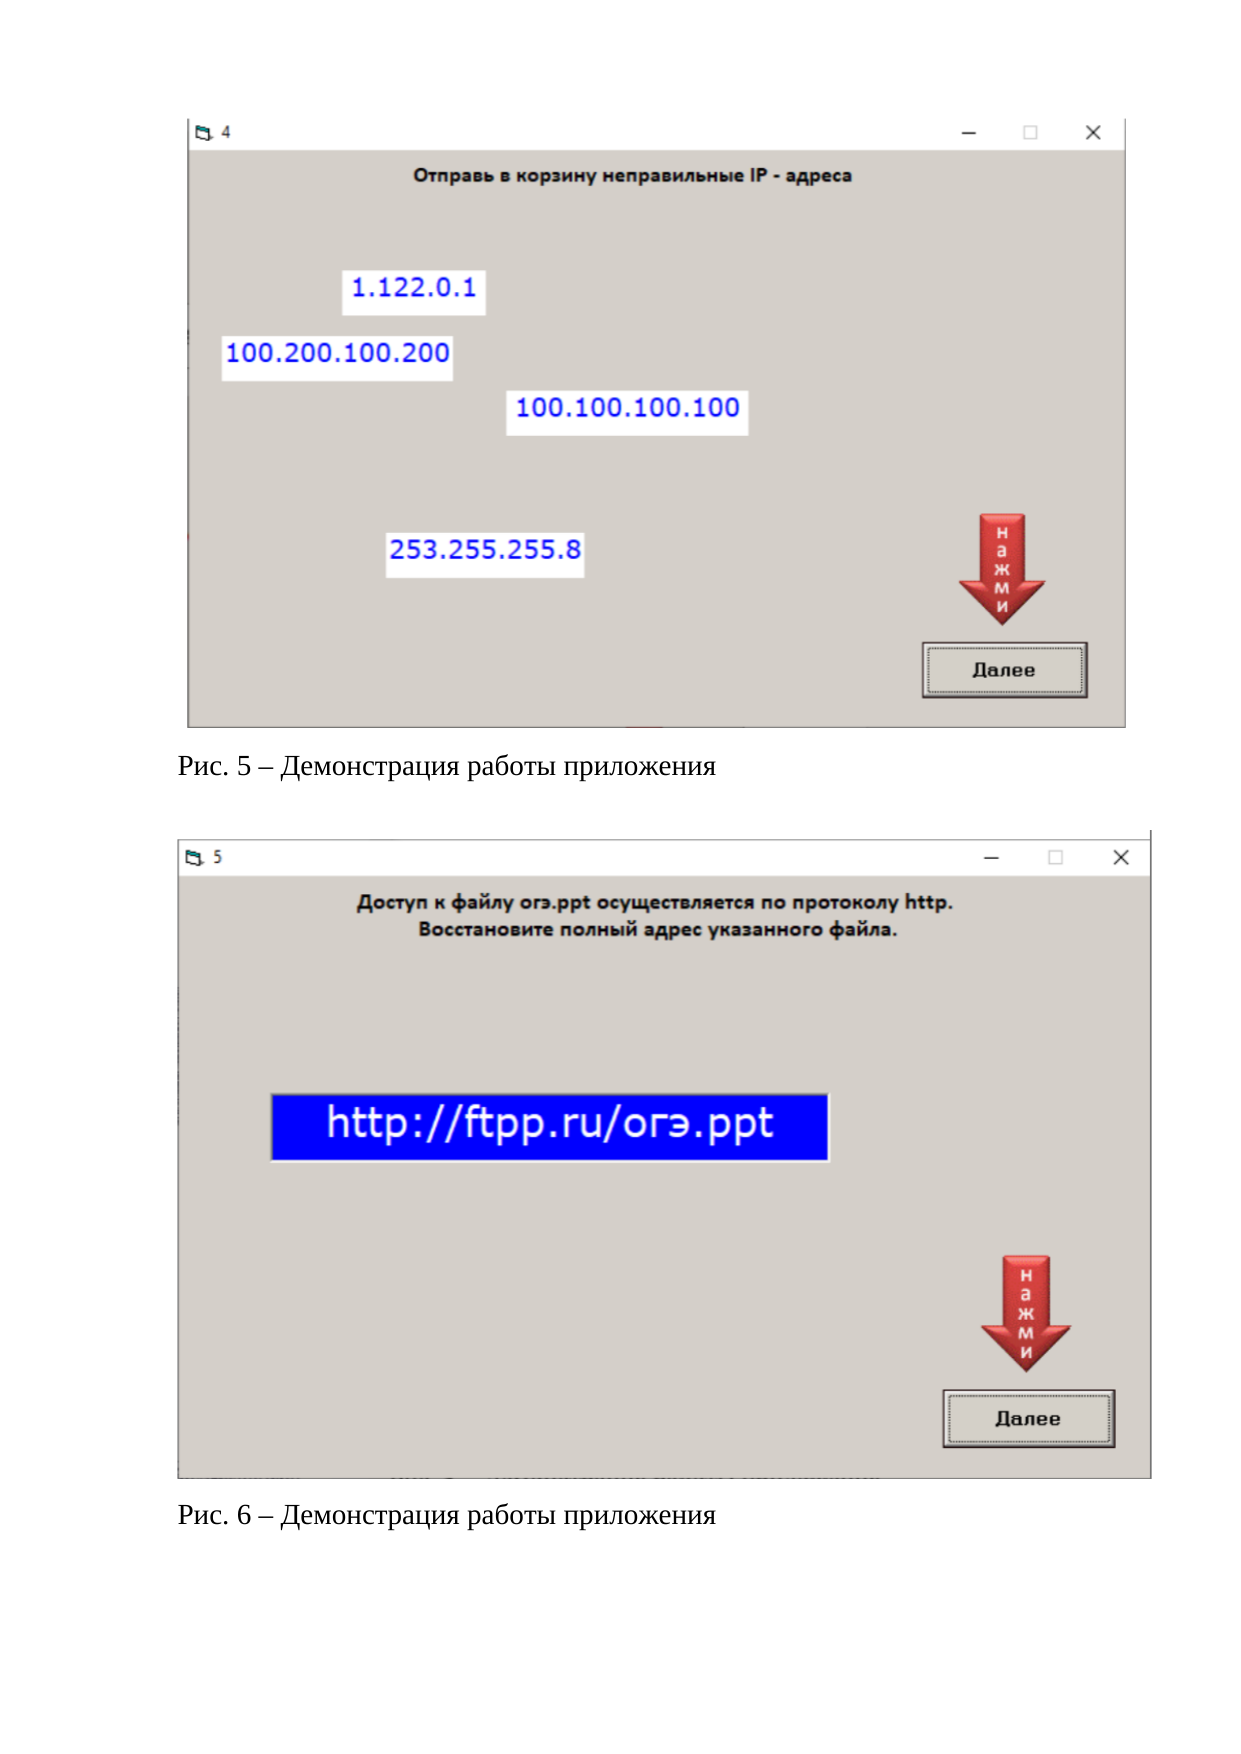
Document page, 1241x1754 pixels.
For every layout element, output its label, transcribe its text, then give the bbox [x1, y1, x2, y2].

picture [184, 118, 1128, 729]
picture [177, 830, 1152, 1479]
text Рис. 6 – Демонстрация работы приложения [177, 1497, 1152, 1531]
text Рис. 5 – Демонстрация работы приложения [177, 748, 1152, 781]
